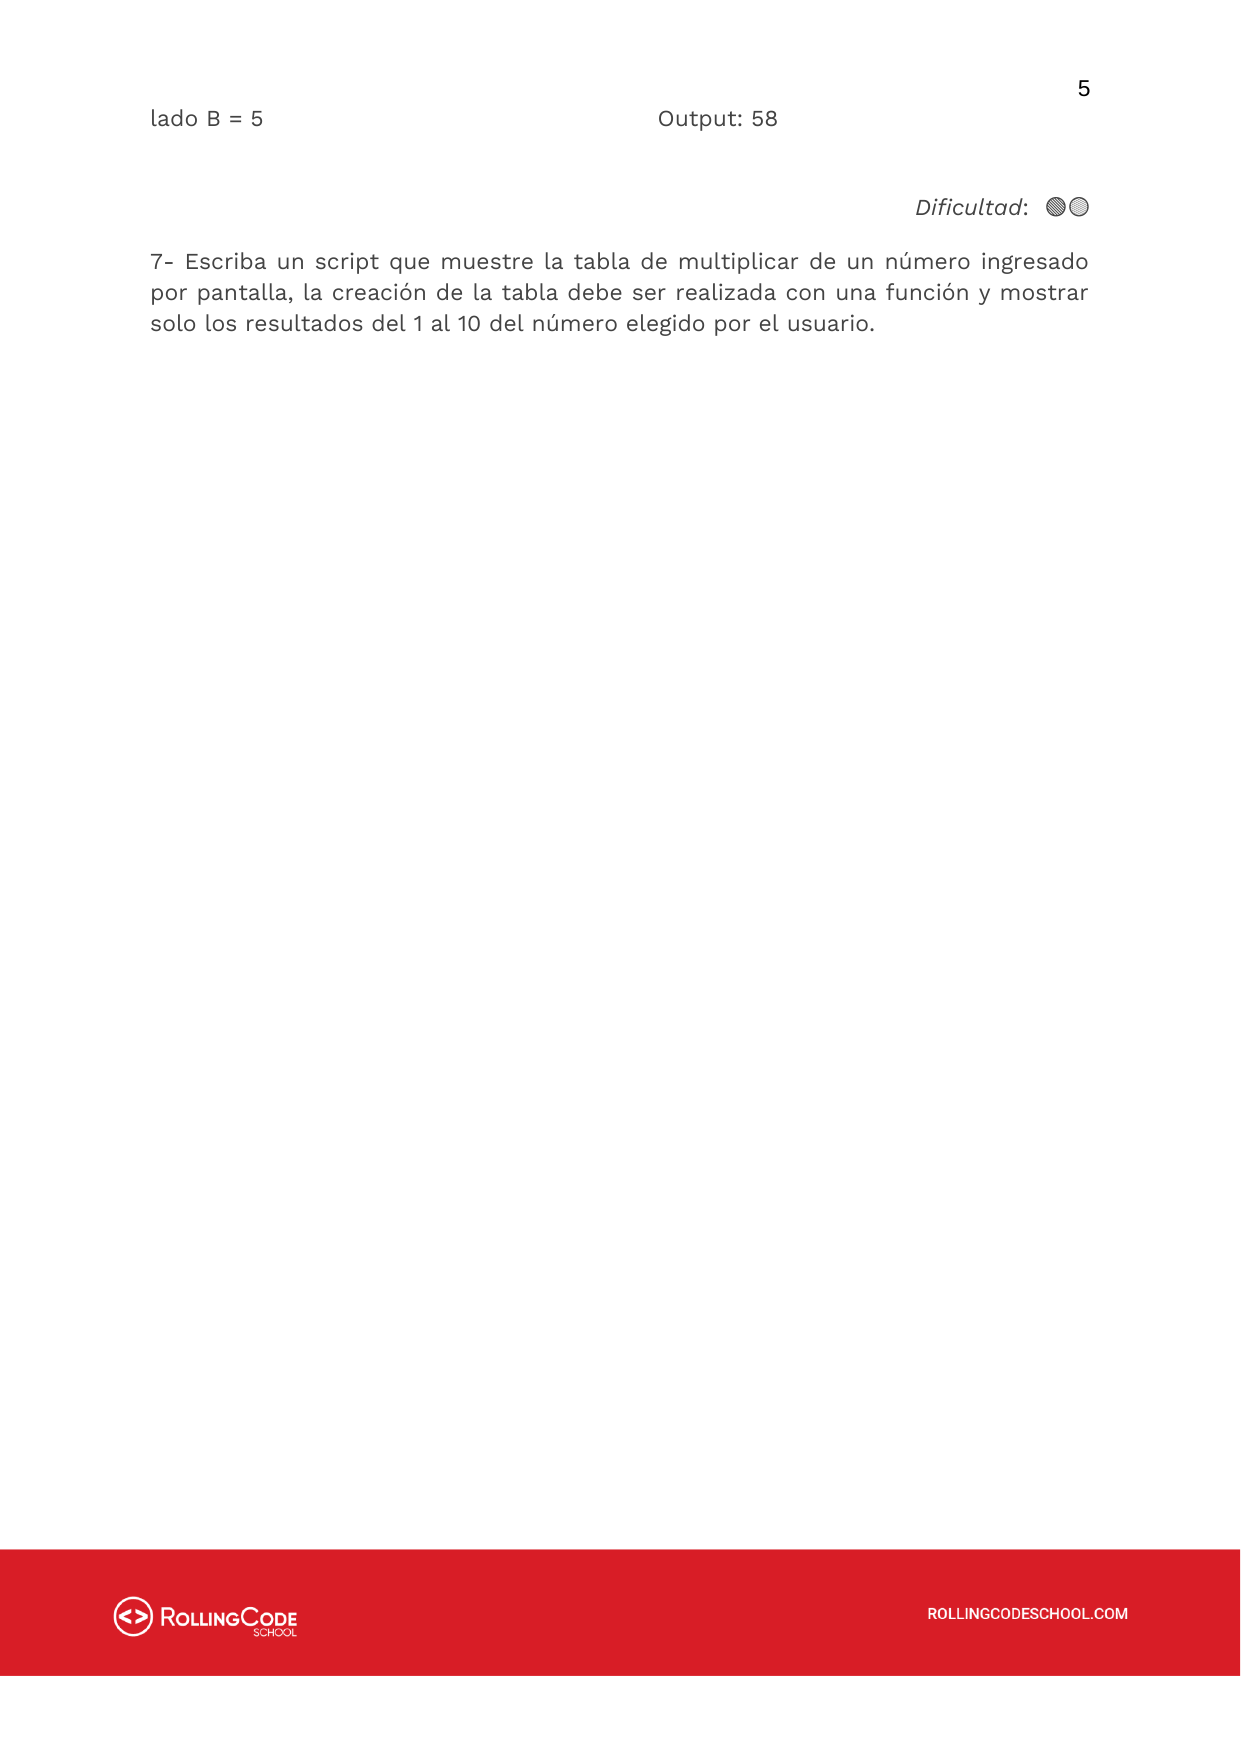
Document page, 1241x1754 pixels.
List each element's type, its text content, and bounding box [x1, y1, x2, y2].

text 7- Escriba un script que muestre la tabla de multiplicar de un número ingresado por pantalla, la creación de la tabla debe ser realizada con una función y mostrar solo los resultados del 1 al 10 del número elegido por el usuario. [150, 248, 1090, 336]
text Output: 58 [657, 105, 1090, 132]
text Dificultad: 🟢🟡 [150, 194, 1090, 221]
text lado B = 5 [150, 105, 582, 132]
picture [0, 1549, 1241, 1676]
